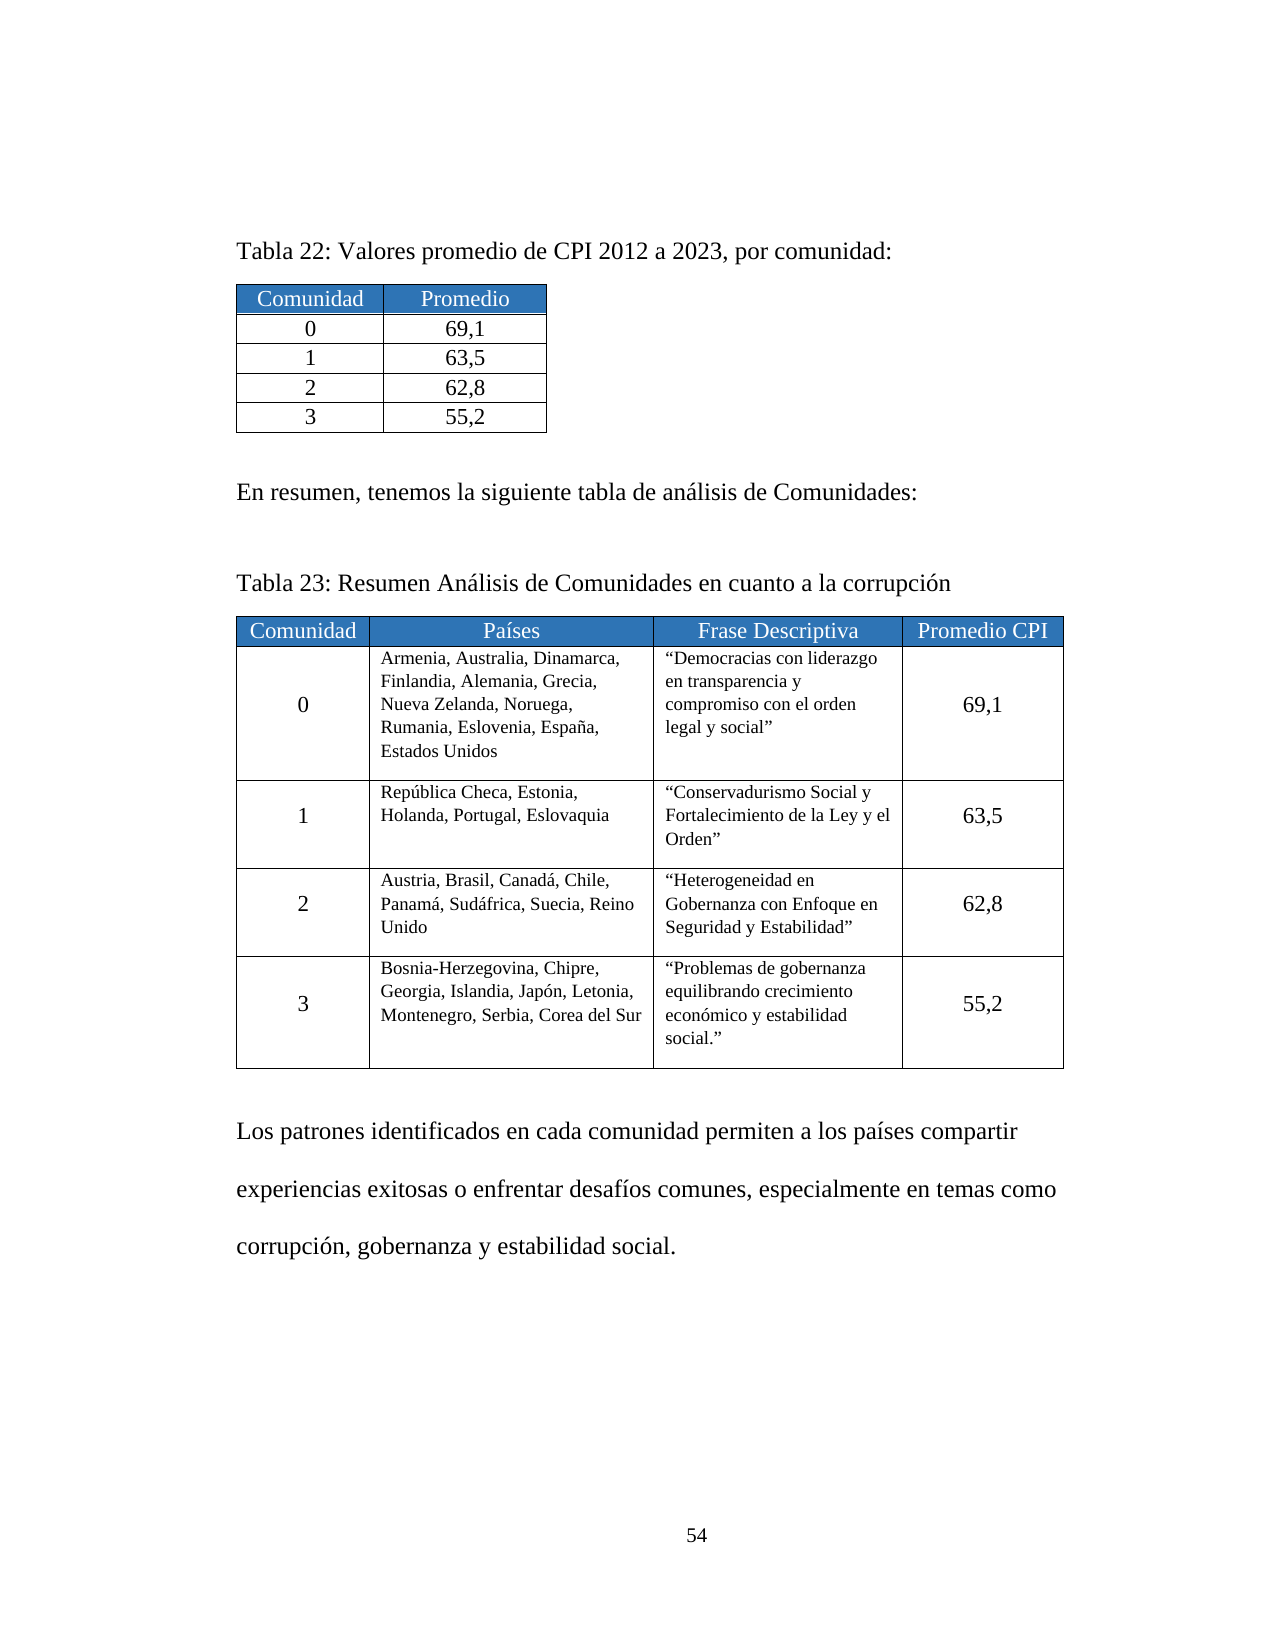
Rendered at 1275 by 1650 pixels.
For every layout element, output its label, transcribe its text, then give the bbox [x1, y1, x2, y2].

text Los patrones identificados en cada comunidad permiten a los países compartir experiencias exitosas o enfrentar desafíos comunes, especialmente en temas como corrupción, gobernanza y estabilidad social. [236, 1116, 1127, 1260]
table_cell “Democracias con liderazgo en transparencia y compromiso con el orden legal y social” [654, 647, 902, 780]
table_header Promedio [384, 285, 546, 313]
table_cell 1 [237, 344, 383, 373]
table_header Comunidad [237, 617, 369, 646]
table_cell 0 [237, 647, 369, 780]
table_cell Austria, Brasil, Canadá, Chile, Panamá, Sudáfrica, Suecia, Reino Unido [370, 869, 653, 956]
table_cell 62,8 [384, 374, 546, 402]
table_cell Armenia, Australia, Dinamarca, Finlandia, Alemania, Grecia, Nueva Zelanda, Noruega, Rumania, Eslovenia, España, Estados Unidos [370, 647, 653, 780]
table_cell 55,2 [384, 403, 546, 432]
text Tabla 22: Valores promedio de CPI 2012 a 2023, por comunidad: [236, 236, 1127, 265]
table_cell 2 [237, 374, 383, 402]
table_cell “Conservadurismo Social y Fortalecimiento de la Ley y el Orden” [654, 781, 902, 868]
text En resumen, tenemos la siguiente tabla de análisis de Comunidades: [236, 477, 1127, 506]
table_header Frase Descriptiva [654, 617, 902, 646]
table_header Países [370, 617, 653, 646]
table_cell 55,2 [903, 957, 1063, 1067]
table_cell 1 [237, 781, 369, 868]
table_cell 62,8 [903, 869, 1063, 956]
table_cell 63,5 [384, 344, 546, 373]
table_cell 0 [237, 315, 383, 343]
table_cell 63,5 [903, 781, 1063, 868]
table_header Comunidad [237, 285, 383, 313]
table_header Promedio CPI [903, 617, 1063, 646]
table_cell 2 [237, 869, 369, 956]
table_cell 3 [237, 957, 369, 1067]
table_cell 69,1 [903, 647, 1063, 780]
table_cell 3 [237, 403, 383, 432]
text Tabla 23: Resumen Análisis de Comunidades en cuanto a la corrupción [236, 568, 1127, 597]
table_cell 69,1 [384, 315, 546, 343]
table_cell Bosnia-Herzegovina, Chipre, Georgia, Islandia, Japón, Letonia, Montenegro, Serbia, Corea del Sur [370, 957, 653, 1067]
table_cell “Problemas de gobernanza equilibrando crecimiento económico y estabilidad social.” [654, 957, 902, 1067]
table_cell República Checa, Estonia, Holanda, Portugal, Eslovaquia [370, 781, 653, 868]
table_cell “Heterogeneidad en Gobernanza con Enfoque en Seguridad y Estabilidad” [654, 869, 902, 956]
